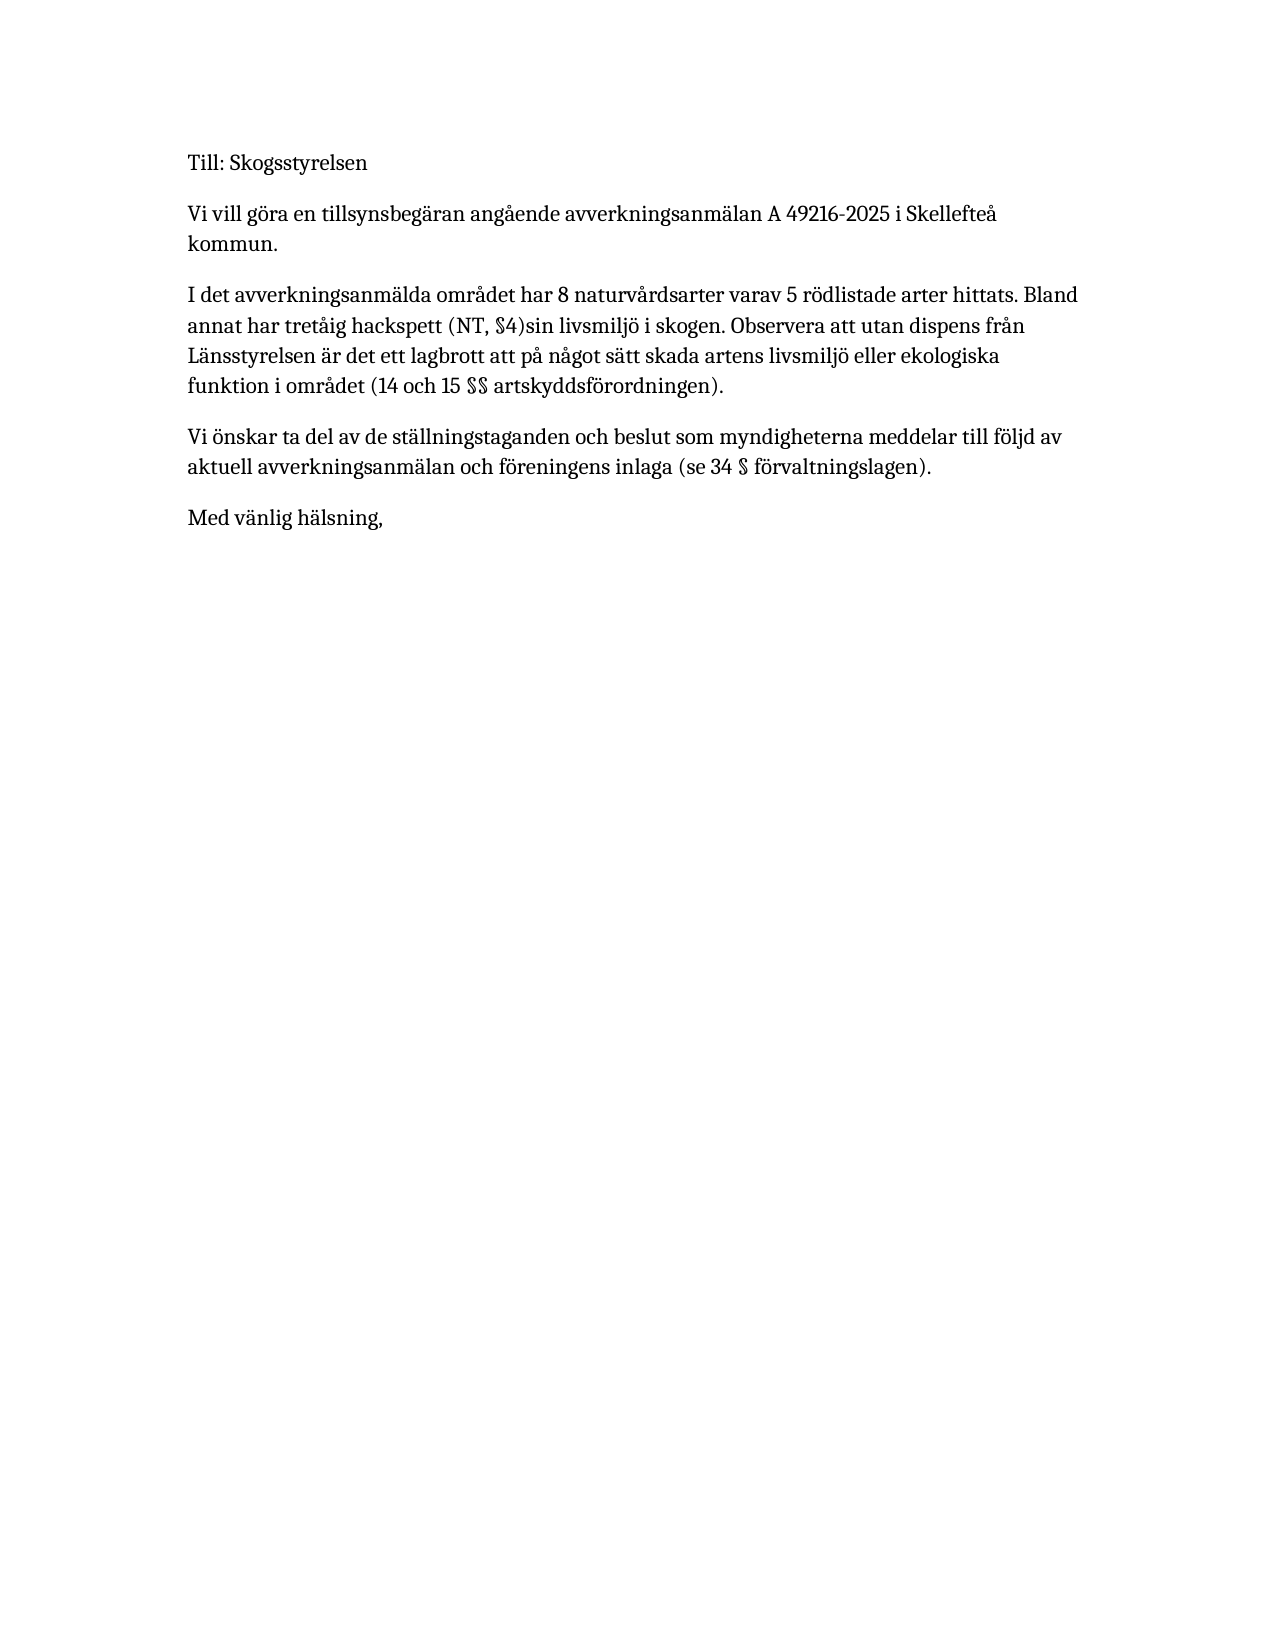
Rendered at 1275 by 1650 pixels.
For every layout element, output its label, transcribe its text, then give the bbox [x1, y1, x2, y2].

text Vi vill göra en tillsynsbegäran angående avverkningsanmälan A 49216-2025 i Skellefteå kommun. [187, 201, 1087, 258]
text Med vänlig hälsning, [187, 505, 1087, 562]
text Vi önskar ta del av de ställningstaganden och beslut som myndigheterna meddelar till följd av aktuell avverkningsanmälan och föreningens inlaga (se 34 § förvaltningslagen). [187, 424, 1087, 481]
text Till: Skogsstyrelsen [187, 150, 1087, 176]
text I det avverkningsanmälda området har 8 naturvårdsarter varav 5 rödlistade arter hittats. Bland annat har tretåig hackspett (NT, §4)sin livsmiljö i skogen. Observera att utan dispens från Länsstyrelsen är det ett lagbrott att på något sätt skada artens livsmiljö eller ekologiska funktion i området (14 och 15 §§ artskyddsförordningen). [187, 282, 1087, 399]
